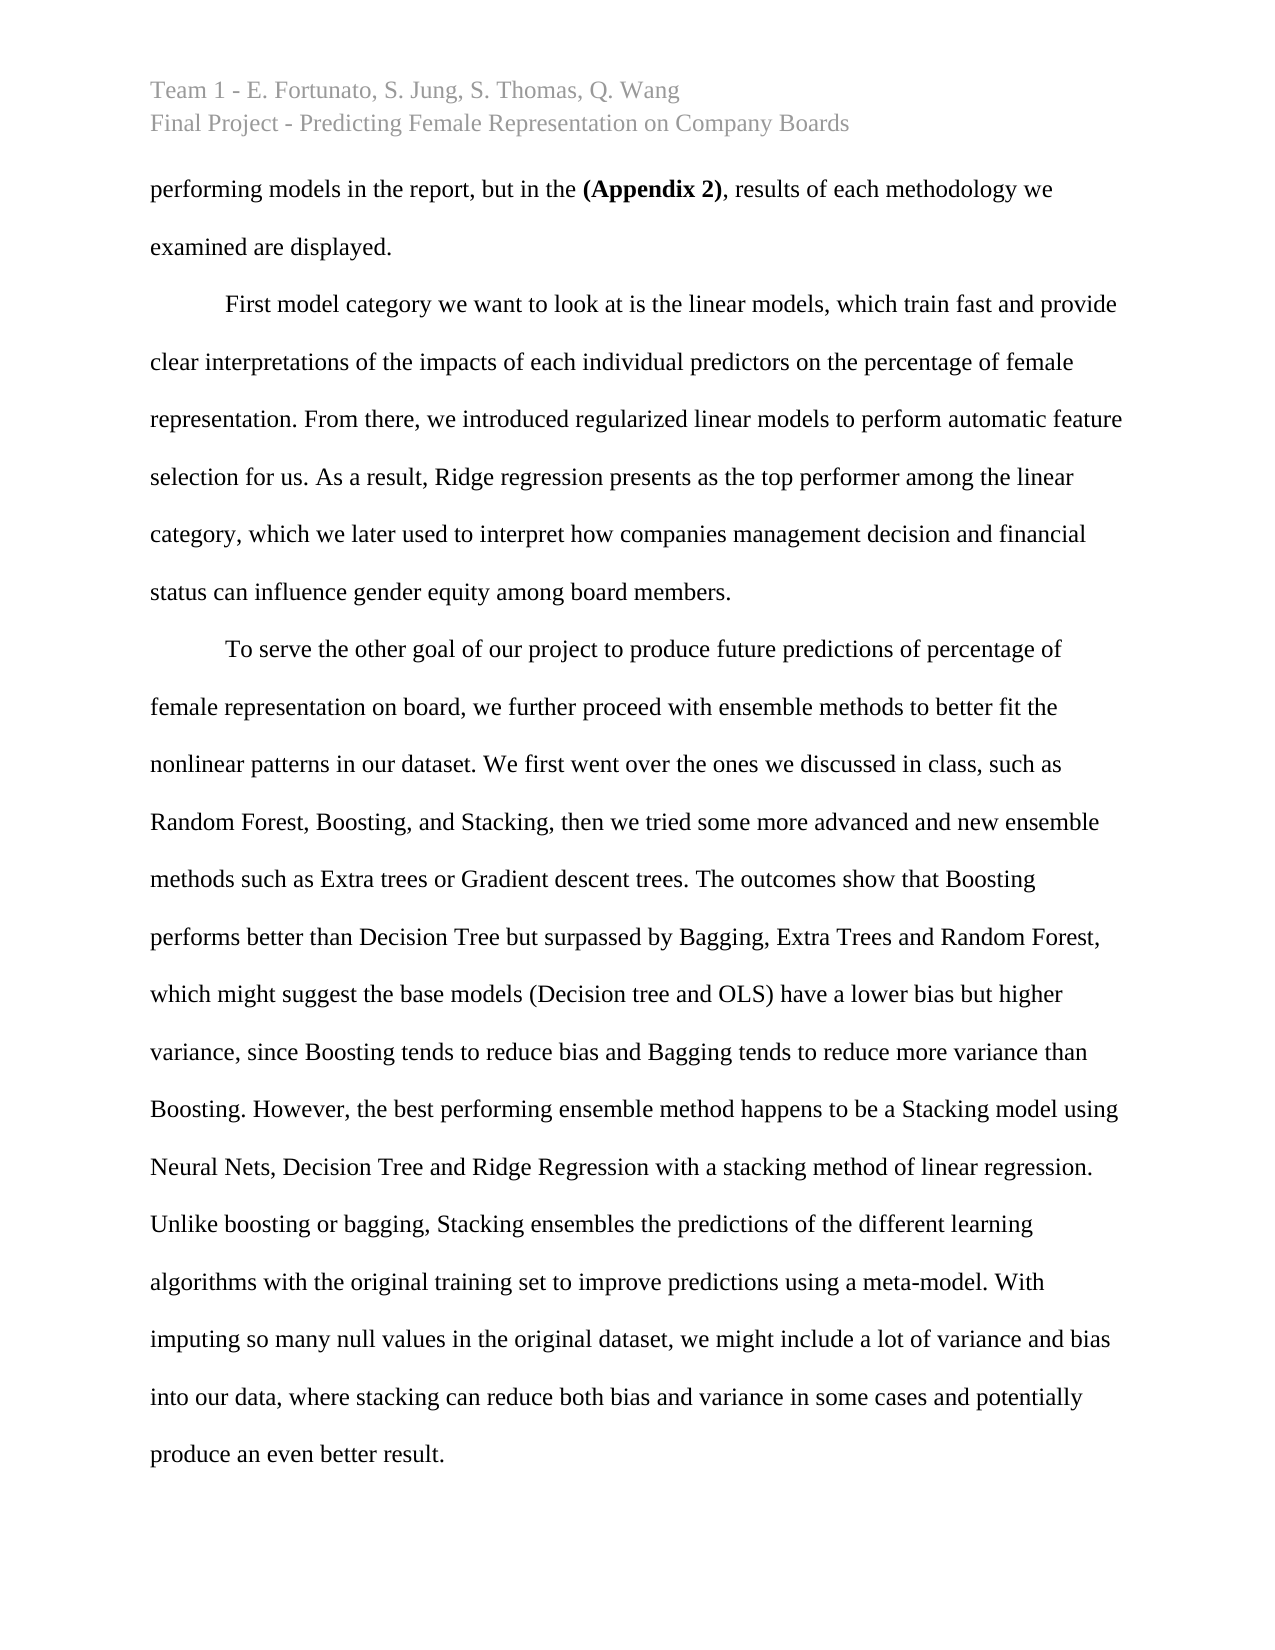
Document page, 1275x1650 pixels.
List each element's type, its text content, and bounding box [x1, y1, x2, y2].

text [150, 174, 1125, 260]
text First model category we want to look at is the linear models, which train fast and provide clear interpretations of the impacts of each individual predictors on the percentage of female representation. From there, we introduced regularized linear models to perform automatic feature selection for us. As a result, Ridge regression presents as the top performer among the linear category, which we later used to interpret how companies management decision and financial status can influence gender equity among board members. [150, 289, 1125, 605]
text To serve the other goal of our project to produce future predictions of percentage of female representation on board, we further proceed with ensemble methods to better fit the nonlinear patterns in our dataset. We first went over the ones we discussed in class, such as Random Forest, Boosting, and Stacking, then we tried some more advanced and new ensemble methods such as Extra trees or Gradient descent trees. The outcomes show that Boosting performs better than Decision Tree but surpassed by Bagging, Extra Trees and Random Forest, which might suggest the base models (Decision tree and OLS) have a lower bias but higher variance, since Boosting tends to reduce bias and Bagging tends to reduce more variance than Boosting. However, the best performing ensemble method happens to be a Stacking model using Neural Nets, Decision Tree and Ridge Regression with a stacking method of linear regression. Unlike boosting or bagging, Stacking ensembles the predictions of the different learning algorithms with the original training set to improve predictions using a meta-model. With imputing so many null values in the original dataset, we might include a lot of variance and bias into our data, where stacking can reduce both bias and variance in some cases and potentially produce an even better result. [150, 634, 1125, 1468]
